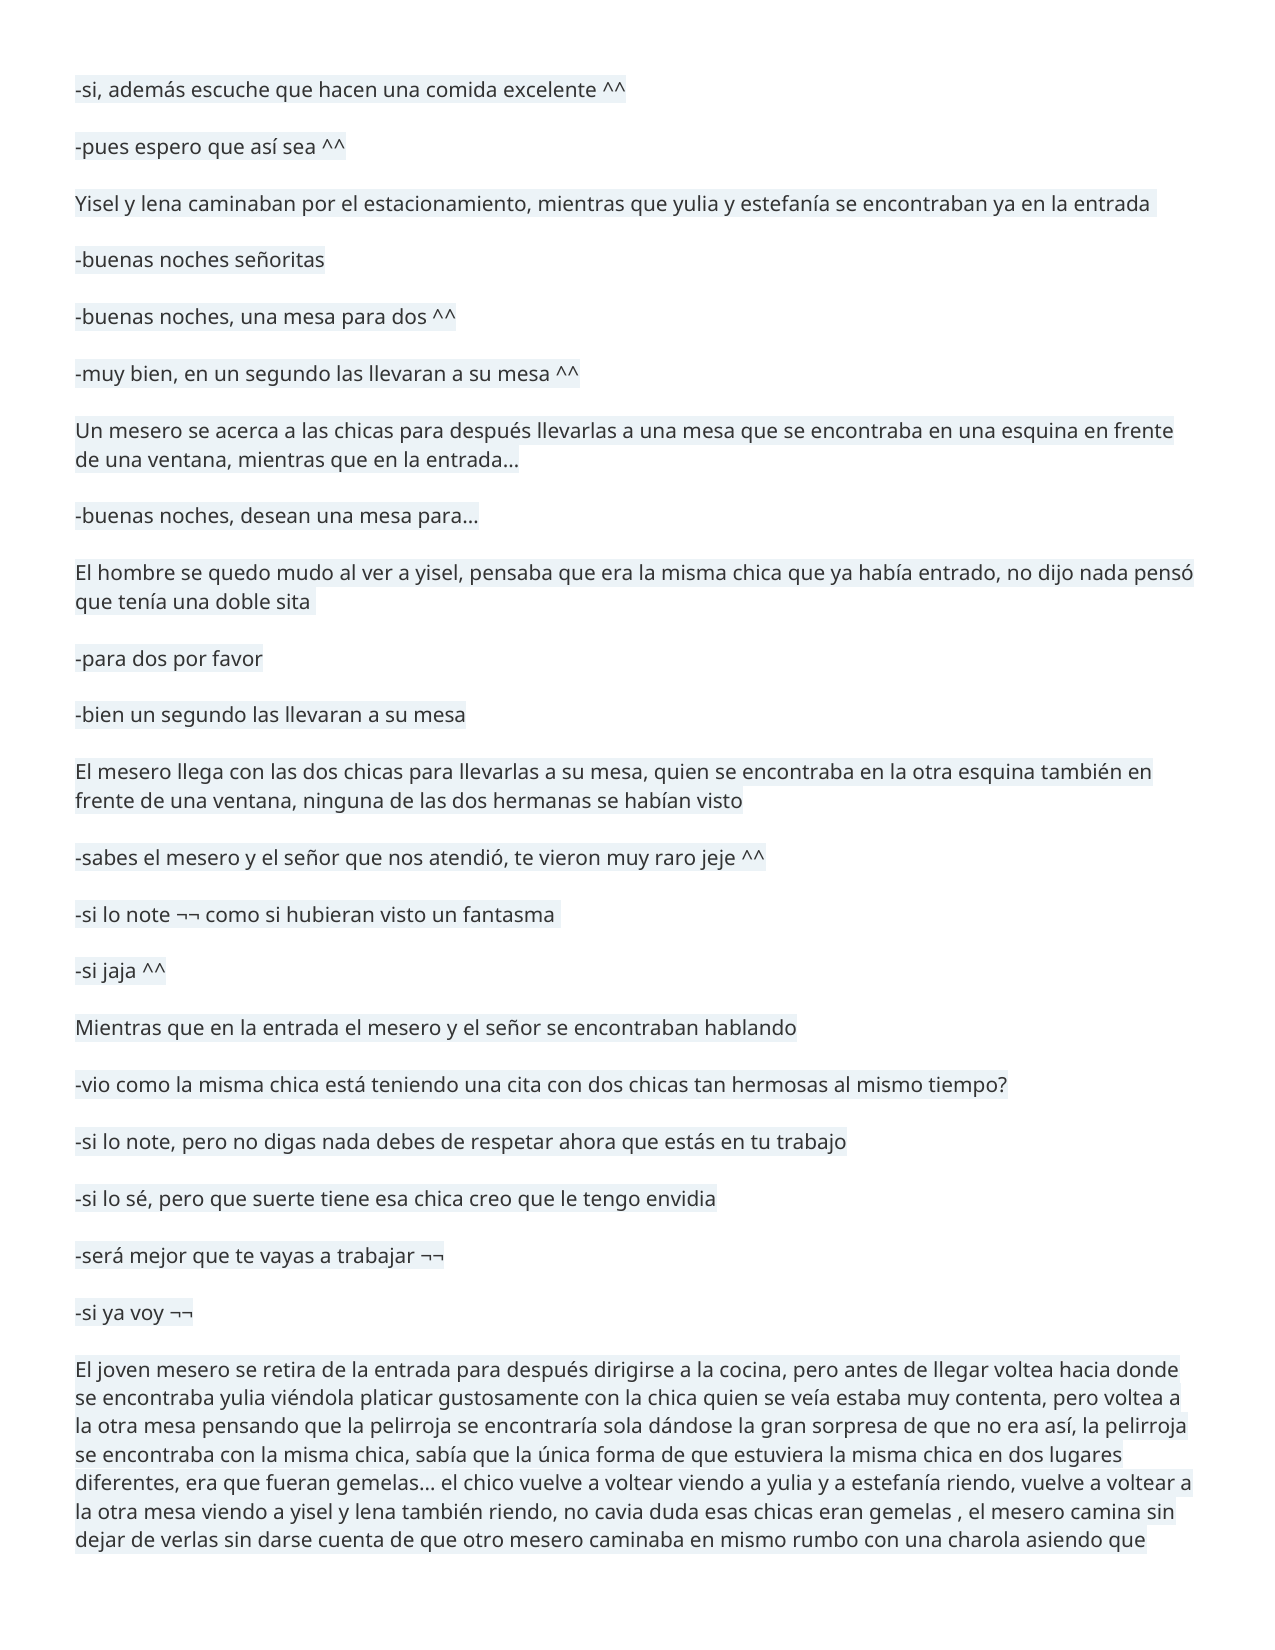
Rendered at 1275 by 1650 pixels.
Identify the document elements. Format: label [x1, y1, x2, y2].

text [75, 75, 1200, 1554]
